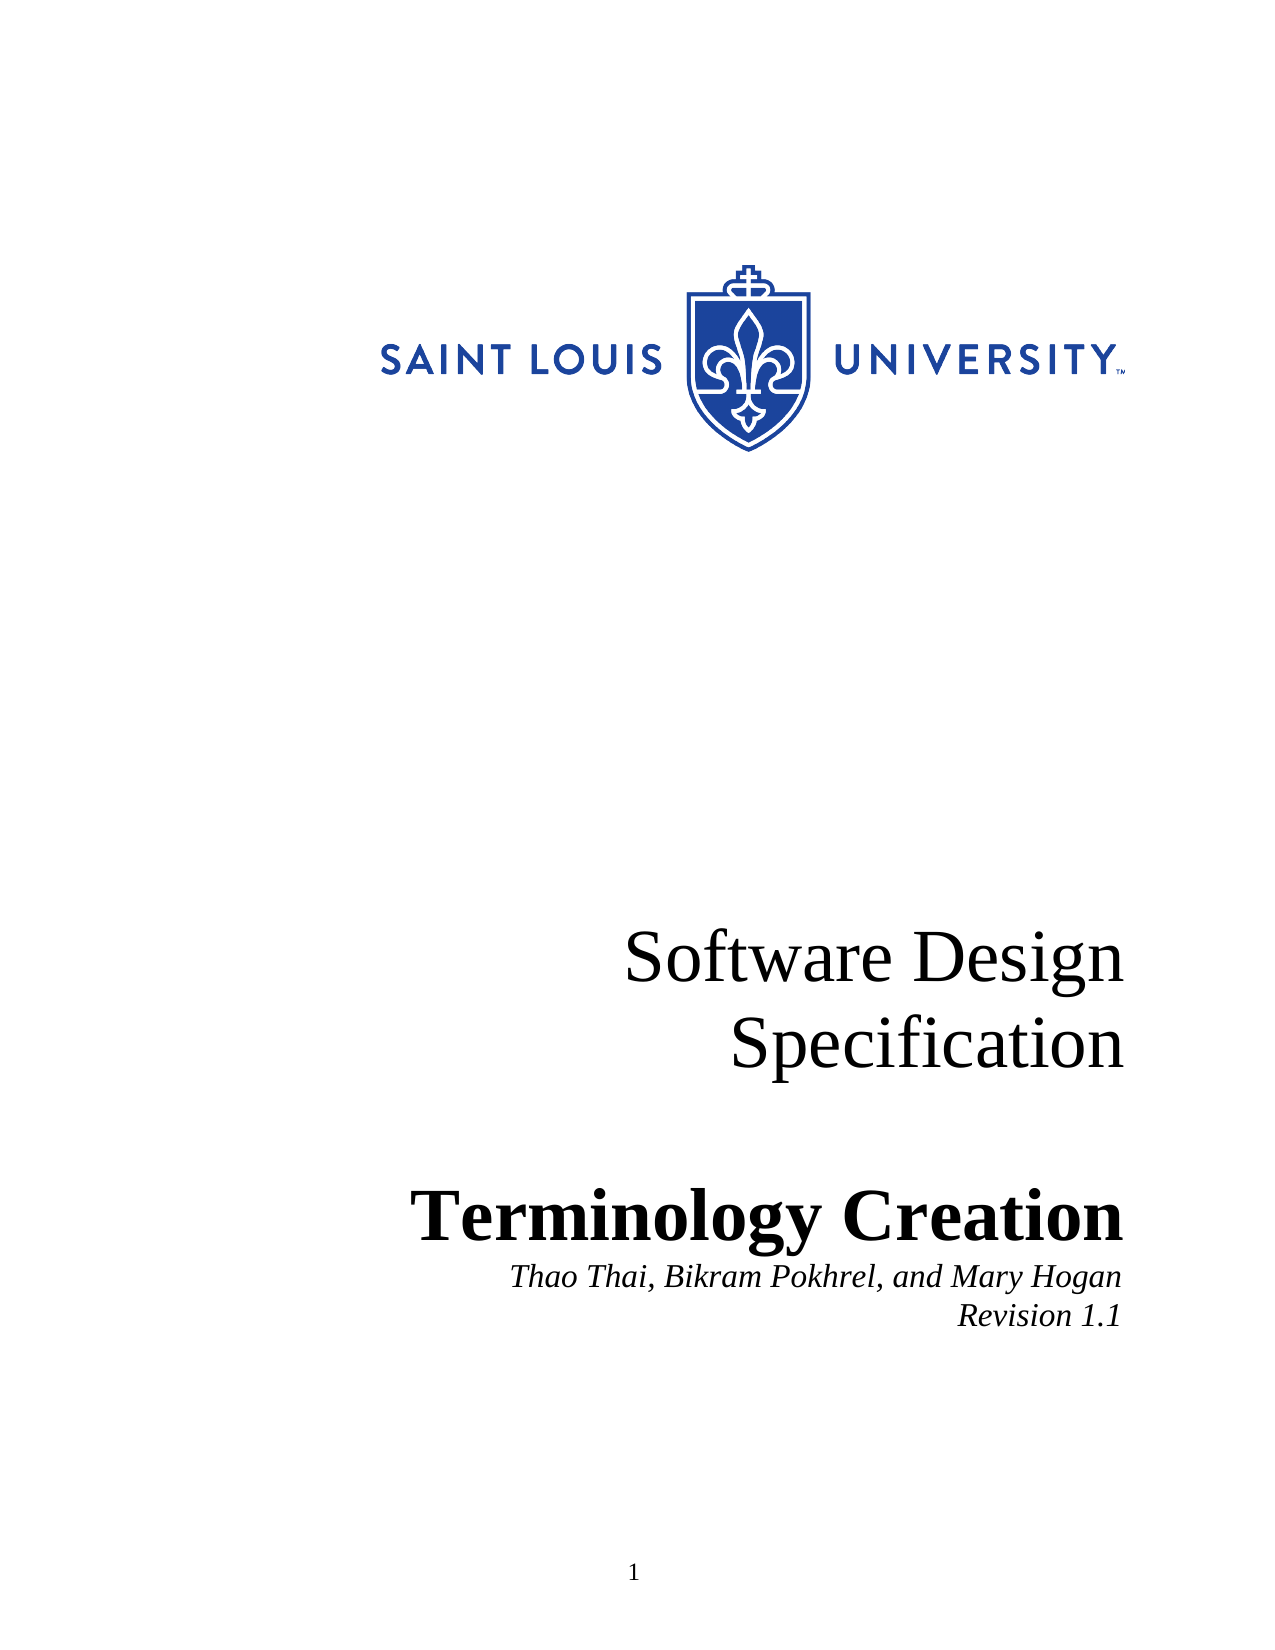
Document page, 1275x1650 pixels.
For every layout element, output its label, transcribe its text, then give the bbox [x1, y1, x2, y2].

text Thao Thai, Bikram Pokhrel, and Mary Hogan [150, 1257, 1125, 1295]
text Terminology Creation [150, 1170, 1125, 1257]
text Revision 1.1 [150, 1295, 1125, 1333]
text Specification [150, 998, 1125, 1084]
picture [381, 265, 1125, 452]
text Software Design [150, 912, 1125, 998]
